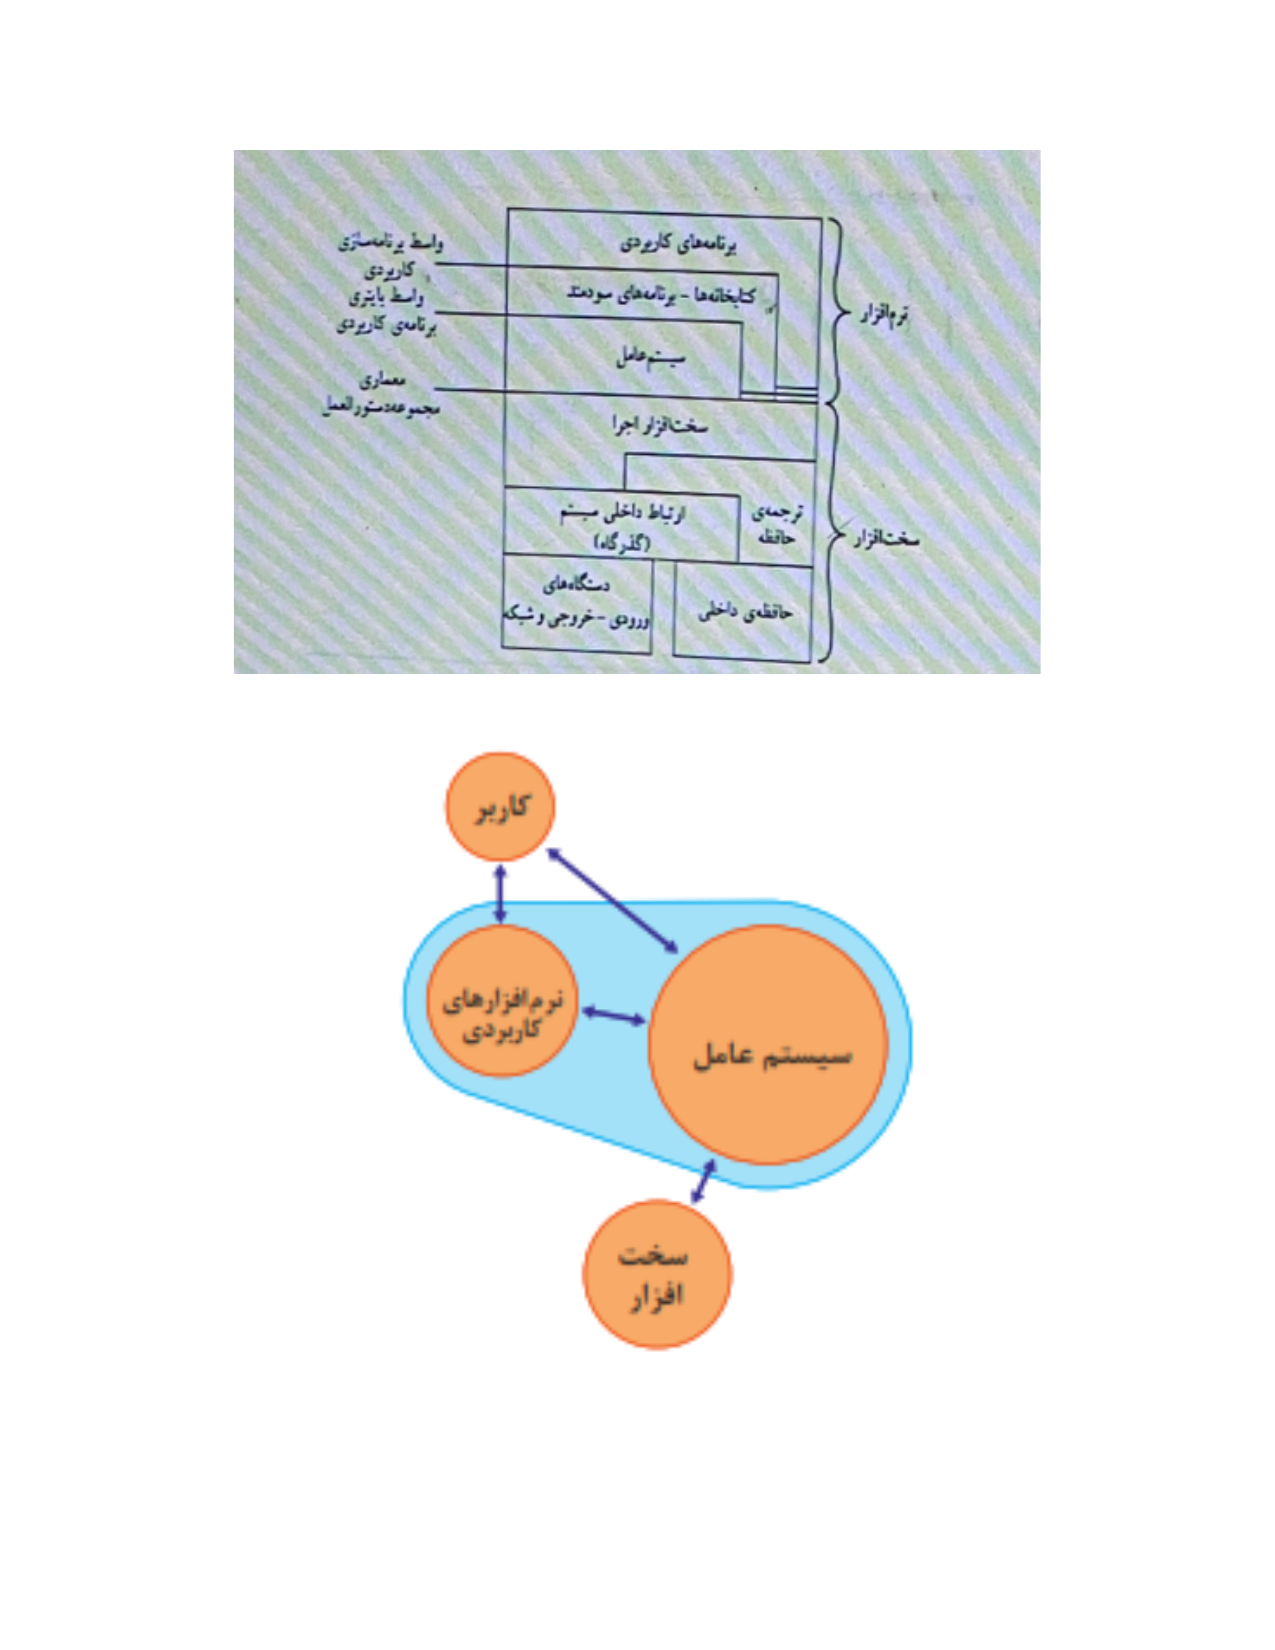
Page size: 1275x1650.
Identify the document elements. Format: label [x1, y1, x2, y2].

picture [345, 747, 930, 1365]
picture [233, 150, 1041, 674]
